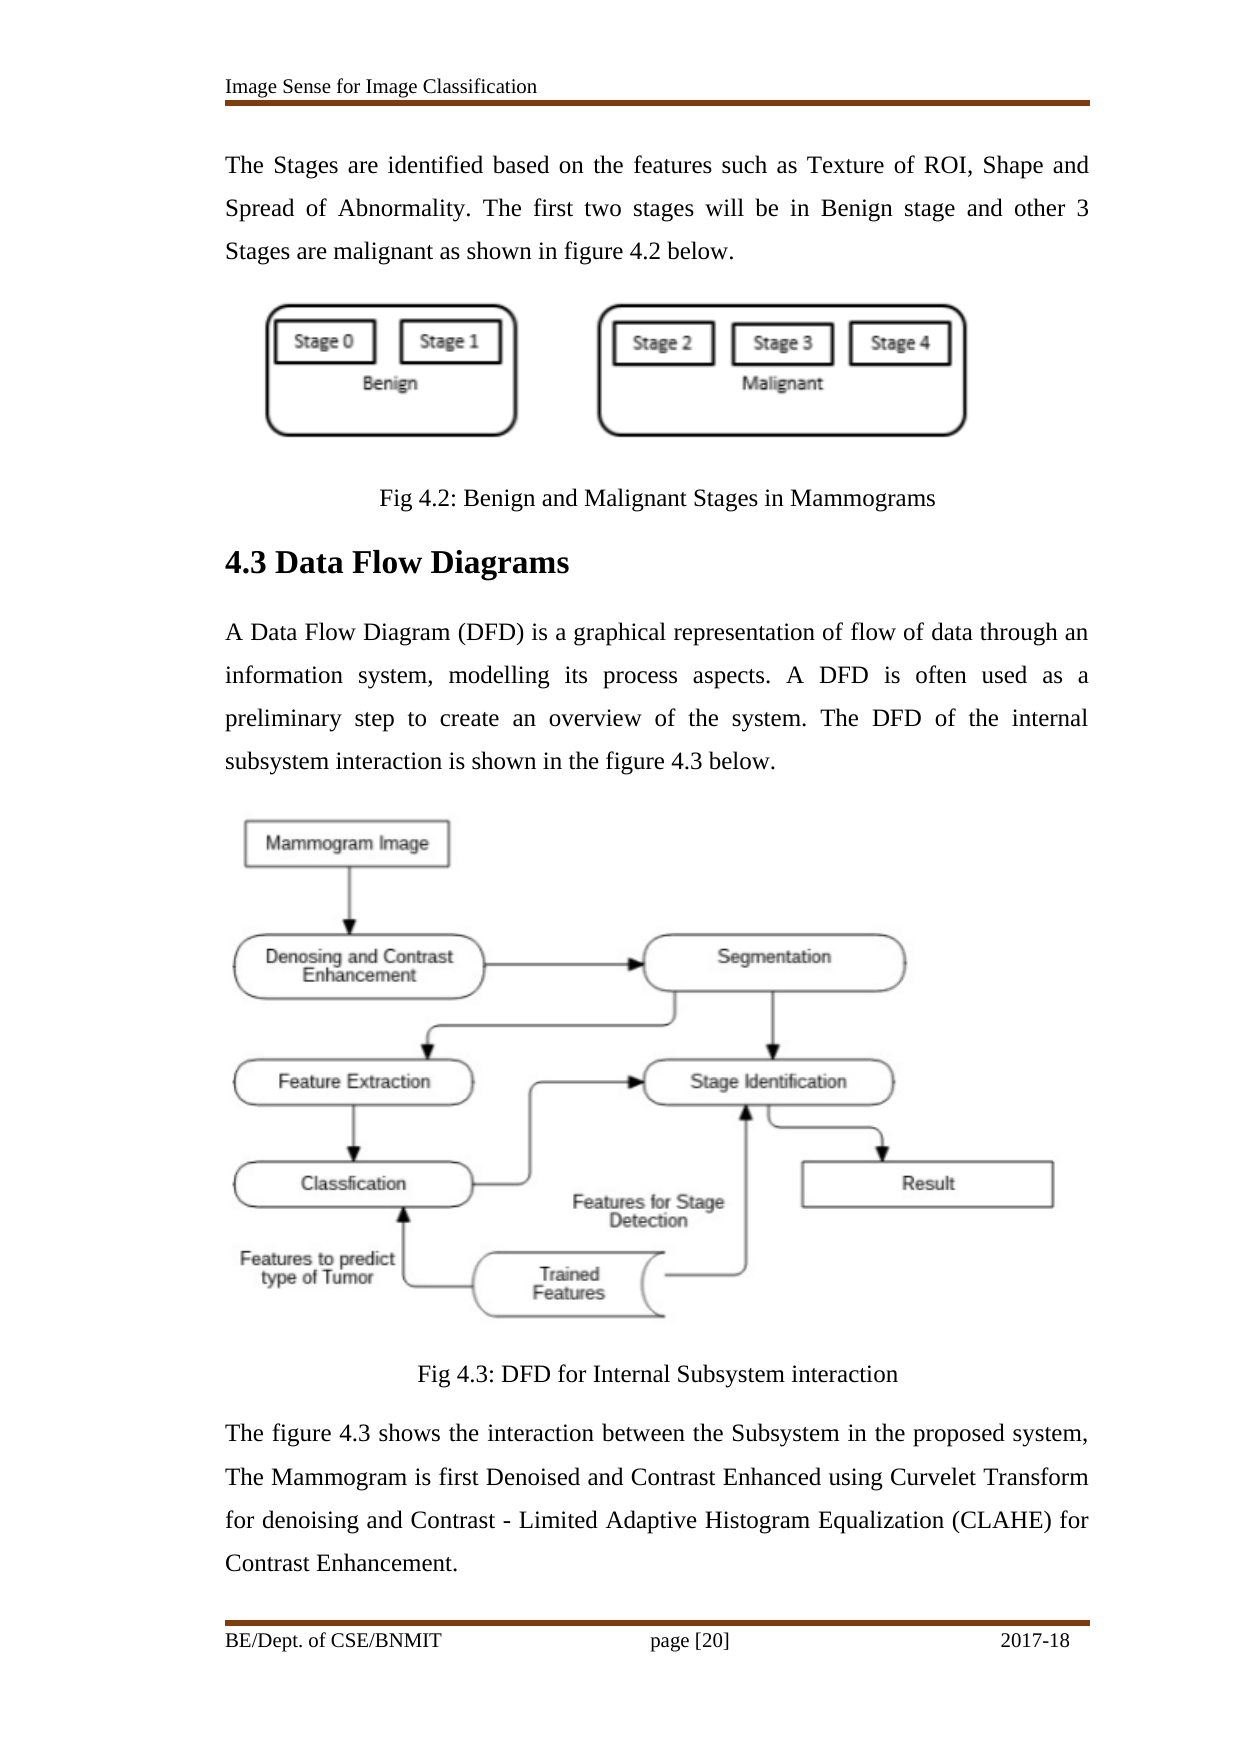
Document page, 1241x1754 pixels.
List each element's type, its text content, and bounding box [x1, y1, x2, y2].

picture [225, 296, 976, 453]
text A Data Flow Diagram (DFD) is a graphical representation of flow of data through an information system, modelling its process aspects. A DFD is often used as a preliminary step to create an overview of the system. The DFD of the internal subsystem interaction is shown in the figure 4.3 below. [225, 617, 1090, 775]
text Fig 4.2: Benign and Malignant Stages in Mammograms [225, 483, 1090, 512]
text The figure 4.3 shows the interaction between the Subsystem in the proposed system, The Mammogram is first Denoised and Contrast Enhanced using Curvelet Transform for denoising and Contrast - Limited Adaptive Histogram Equalization (CLAHE) for Contrast Enhancement. [225, 1418, 1090, 1577]
text The Stages are identified based on the features such as Texture of ROI, Shape and Spread of Abnormality. The first two stages will be in Benign stage and other 3 Stages are malignant as shown in figure 4.2 below. [225, 150, 1090, 265]
picture [225, 806, 1069, 1328]
text 4.3 Data Flow Diagrams [225, 543, 1090, 581]
text Fig 4.3: DFD for Internal Subsystem interaction [225, 1359, 1090, 1387]
